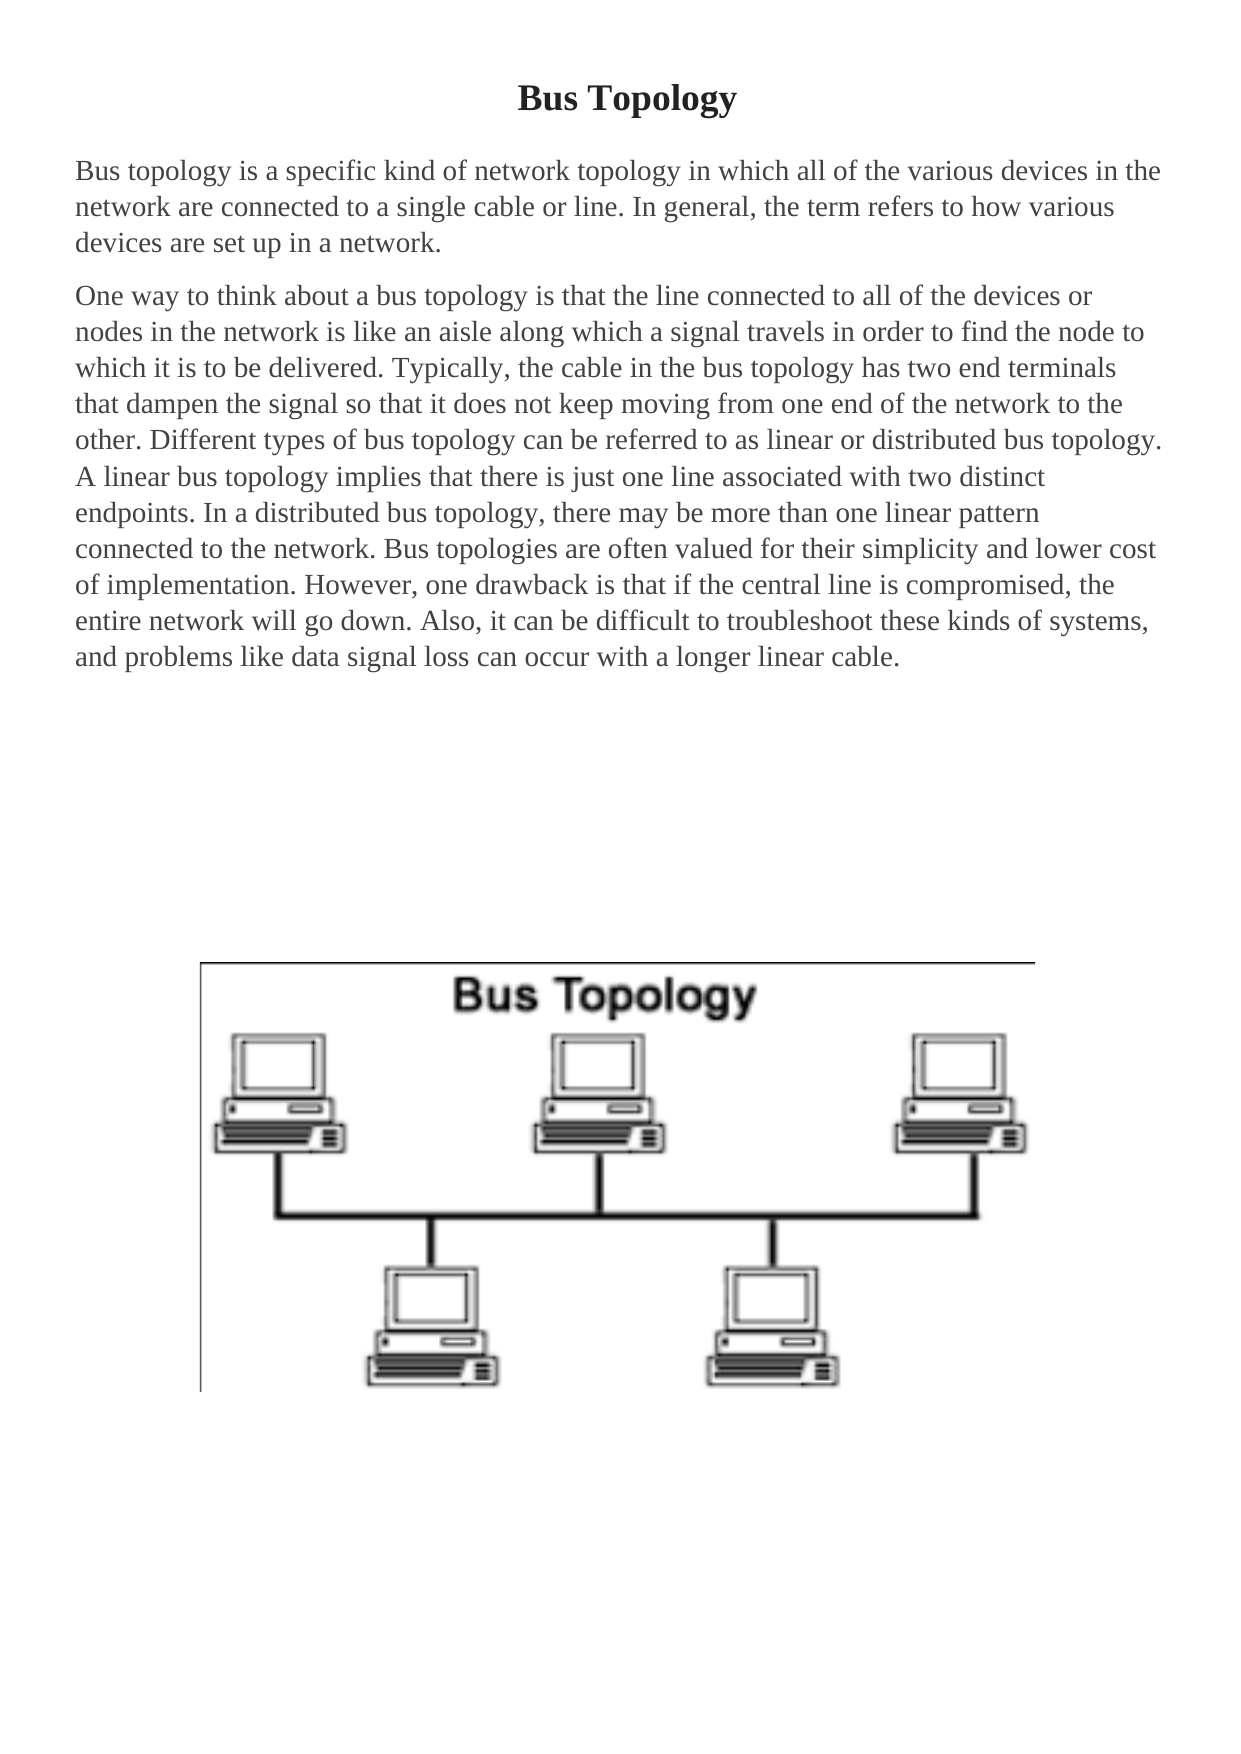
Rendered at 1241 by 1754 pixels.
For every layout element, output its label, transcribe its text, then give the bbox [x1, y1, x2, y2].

text One way to think about a bus topology is that the line connected to all of the devices or nodes in the network is like an aisle along which a signal travels in order to find the node to which it is to be delivered. Typically, the cable in the bus topology has two end terminals that dampen the signal so that it does not keep moving from one end of the network to the other. Different types of bus topology can be referred to as linear or distributed bus topology. A linear bus topology implies that there is just one line associated with two distinct endpoints. In a distributed bus topology, there may be more than one linear pattern connected to the network. Bus topologies are often valued for their simplicity and lower cost of implementation. However, one drawback is that if the central line is compromised, the entire network will go down. Also, it can be difficult to troubleshoot these kinds of systems, and problems like data signal loss can occur with a longer linear cable. [75, 278, 1165, 673]
subtitle Bus Topology [75, 75, 1165, 118]
text Bus topology is a specific kind of network topology in which all of the various devices in the network are connected to a single cable or line. In general, the term refers to how various devices are set up in a network. [75, 153, 1165, 259]
picture [199, 962, 1035, 1392]
